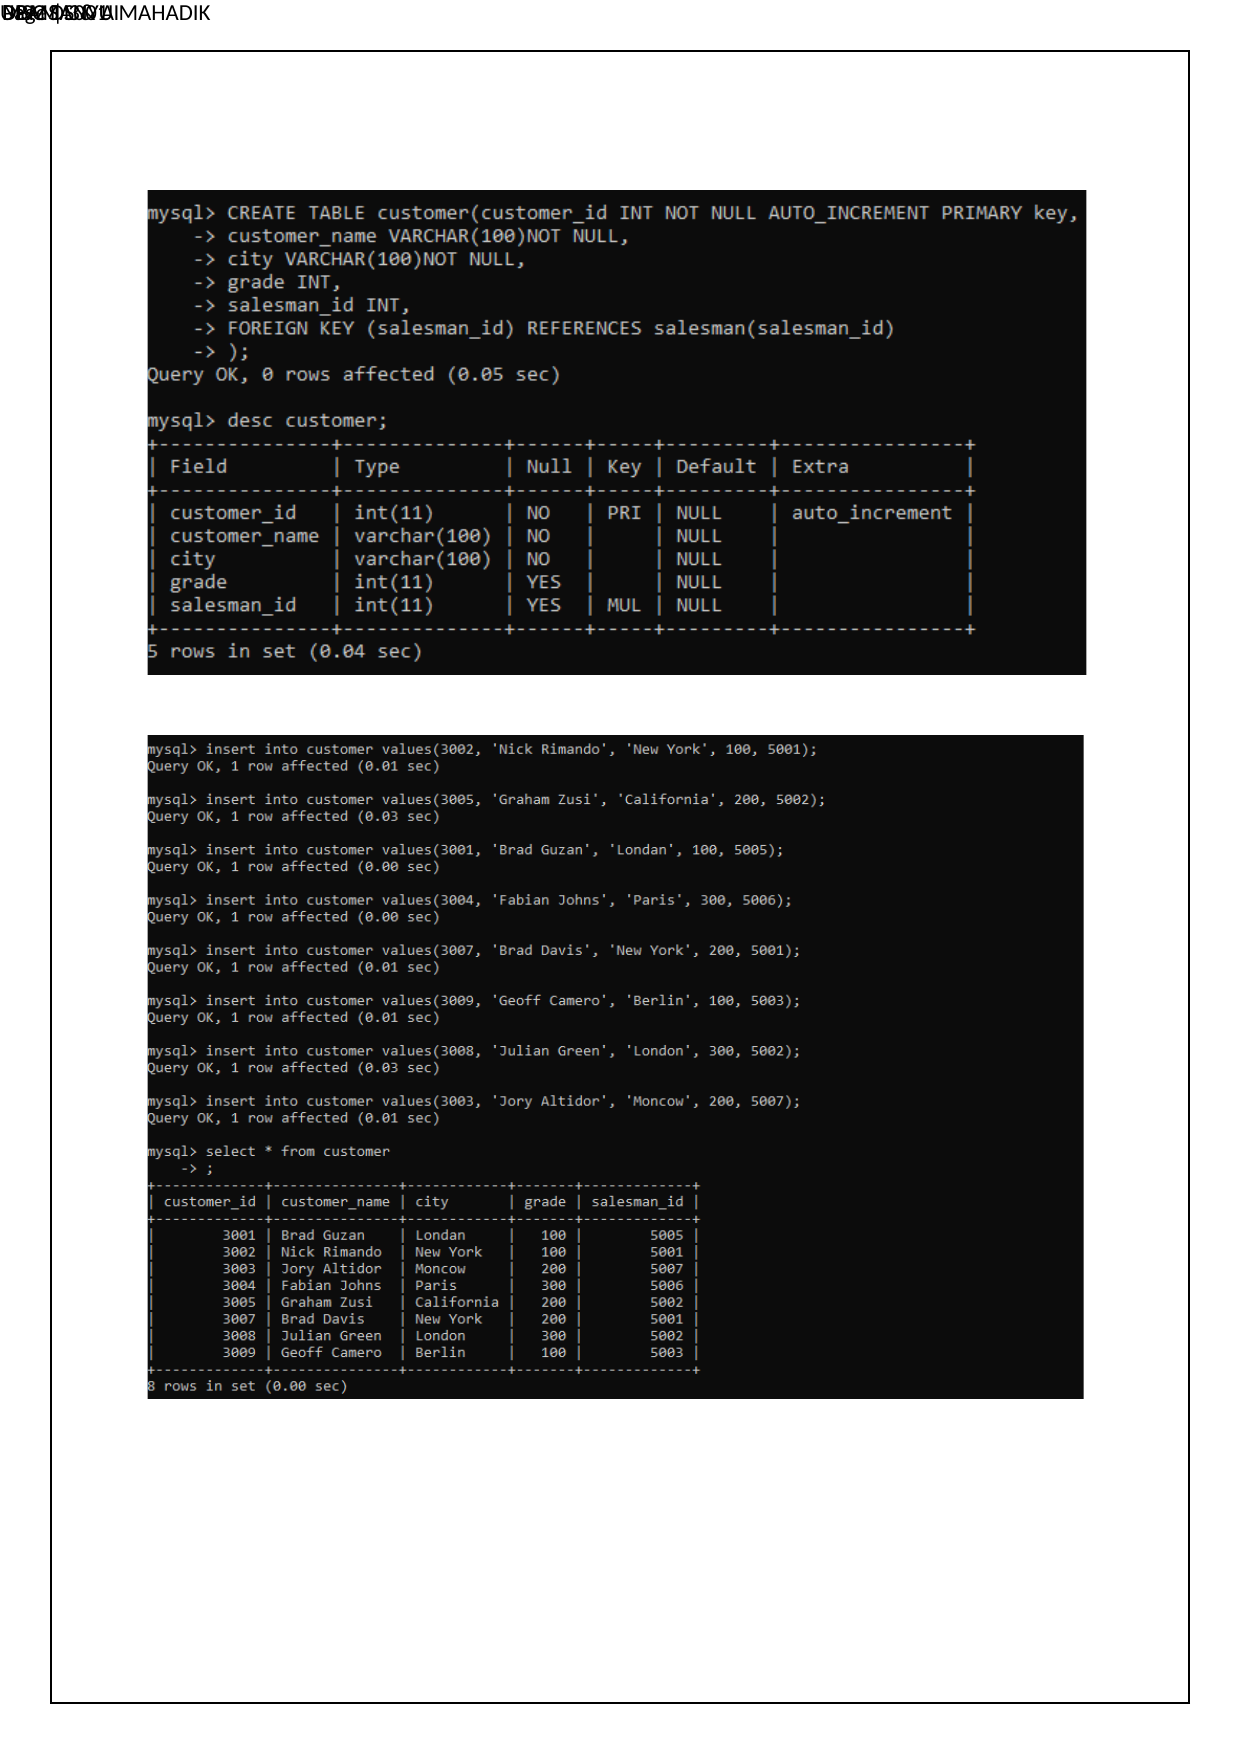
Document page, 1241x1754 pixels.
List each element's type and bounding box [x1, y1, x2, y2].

picture [147, 735, 1084, 1399]
picture [147, 190, 1087, 675]
